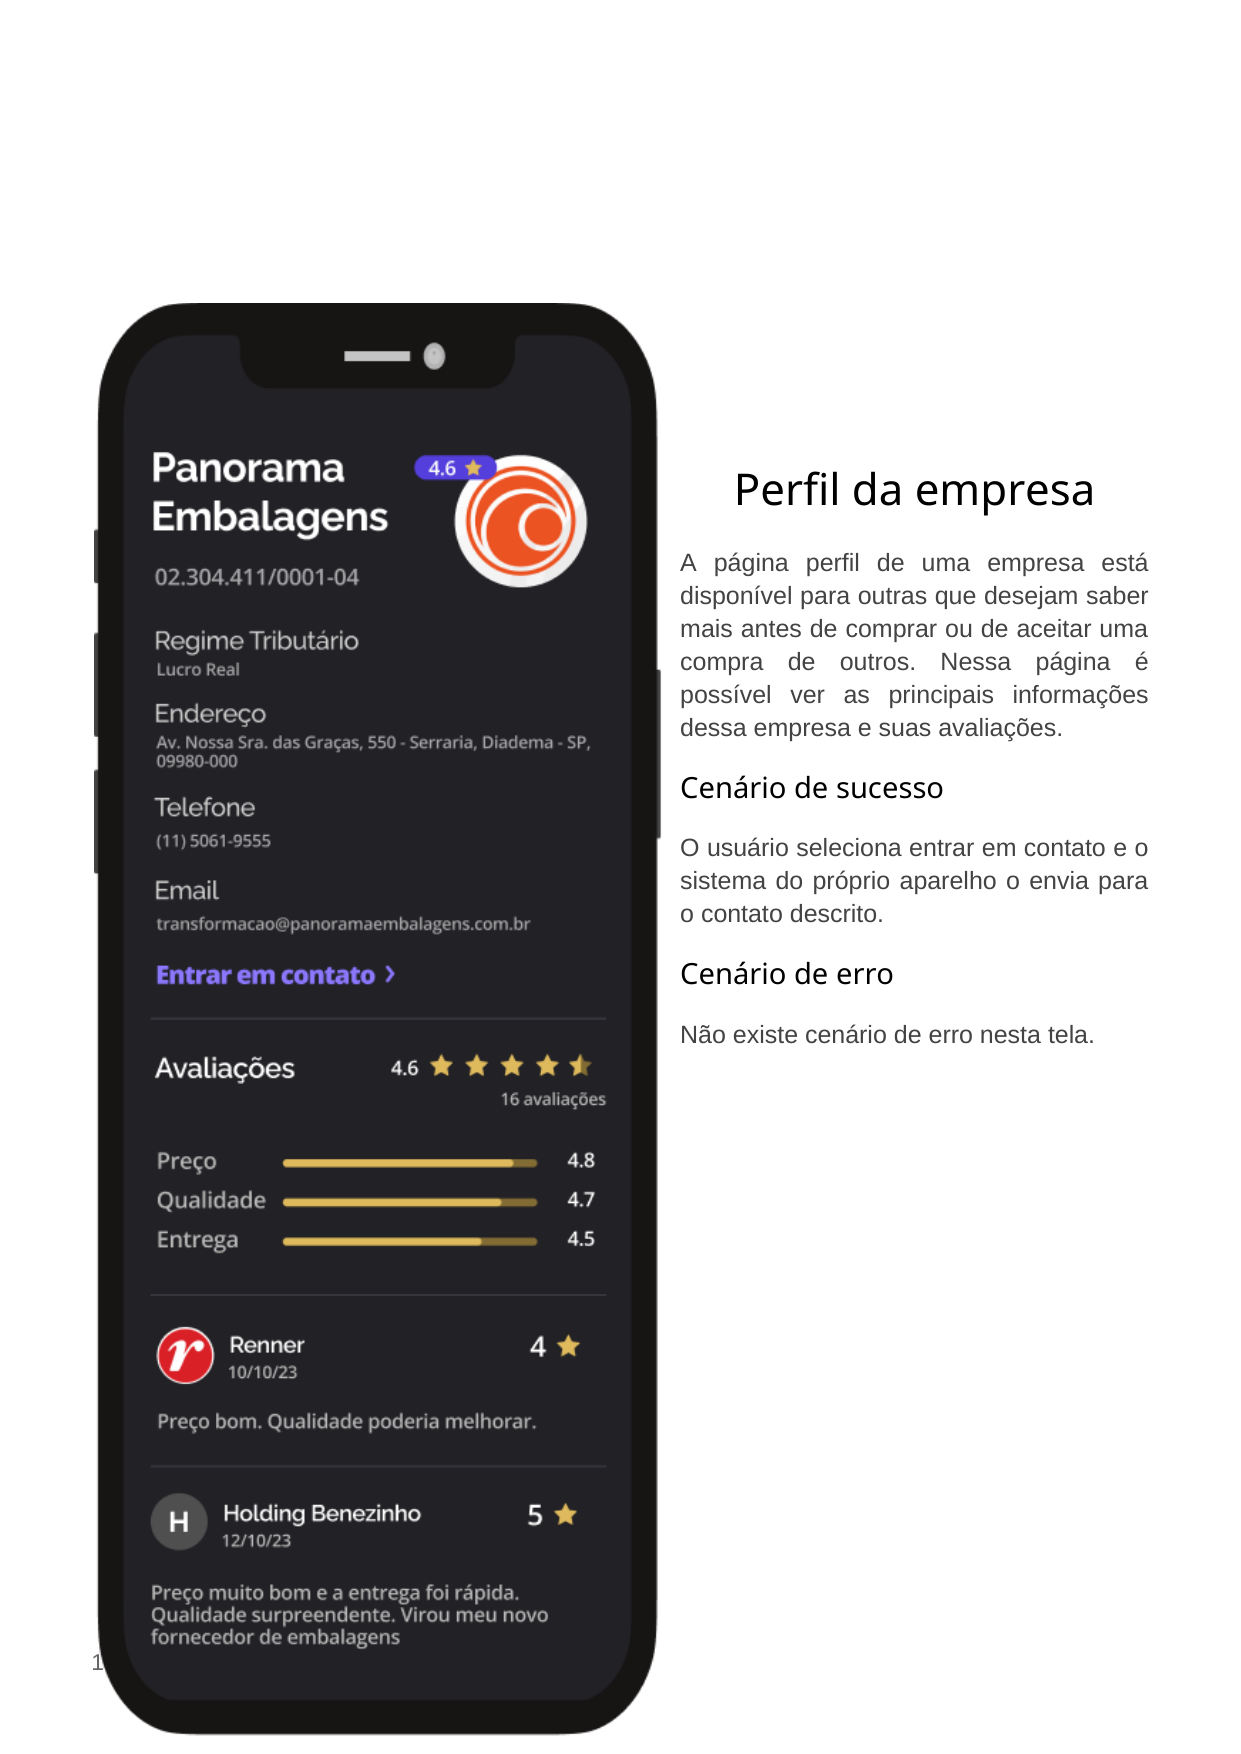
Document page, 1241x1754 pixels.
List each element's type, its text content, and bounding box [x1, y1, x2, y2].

subtitle Perfil da empresa [662, 459, 1149, 518]
text A página perfil de uma empresa está disponível para outras que desejam saber mais antes de comprar ou de aceitar uma compra de outros. Nessa página é possível ver as principais informações dessa empresa e suas avaliações. [662, 548, 1149, 742]
text O usuário seleciona entrar em contato e o sistema do próprio aparelho o envia para o contato descrito. [662, 833, 1149, 928]
subtitle Cenário de sucesso [662, 767, 1149, 807]
picture [94, 303, 662, 1754]
subtitle Cenário de erro [662, 953, 1149, 993]
text Não existe cenário de erro nesta tela. [662, 1020, 1149, 1048]
